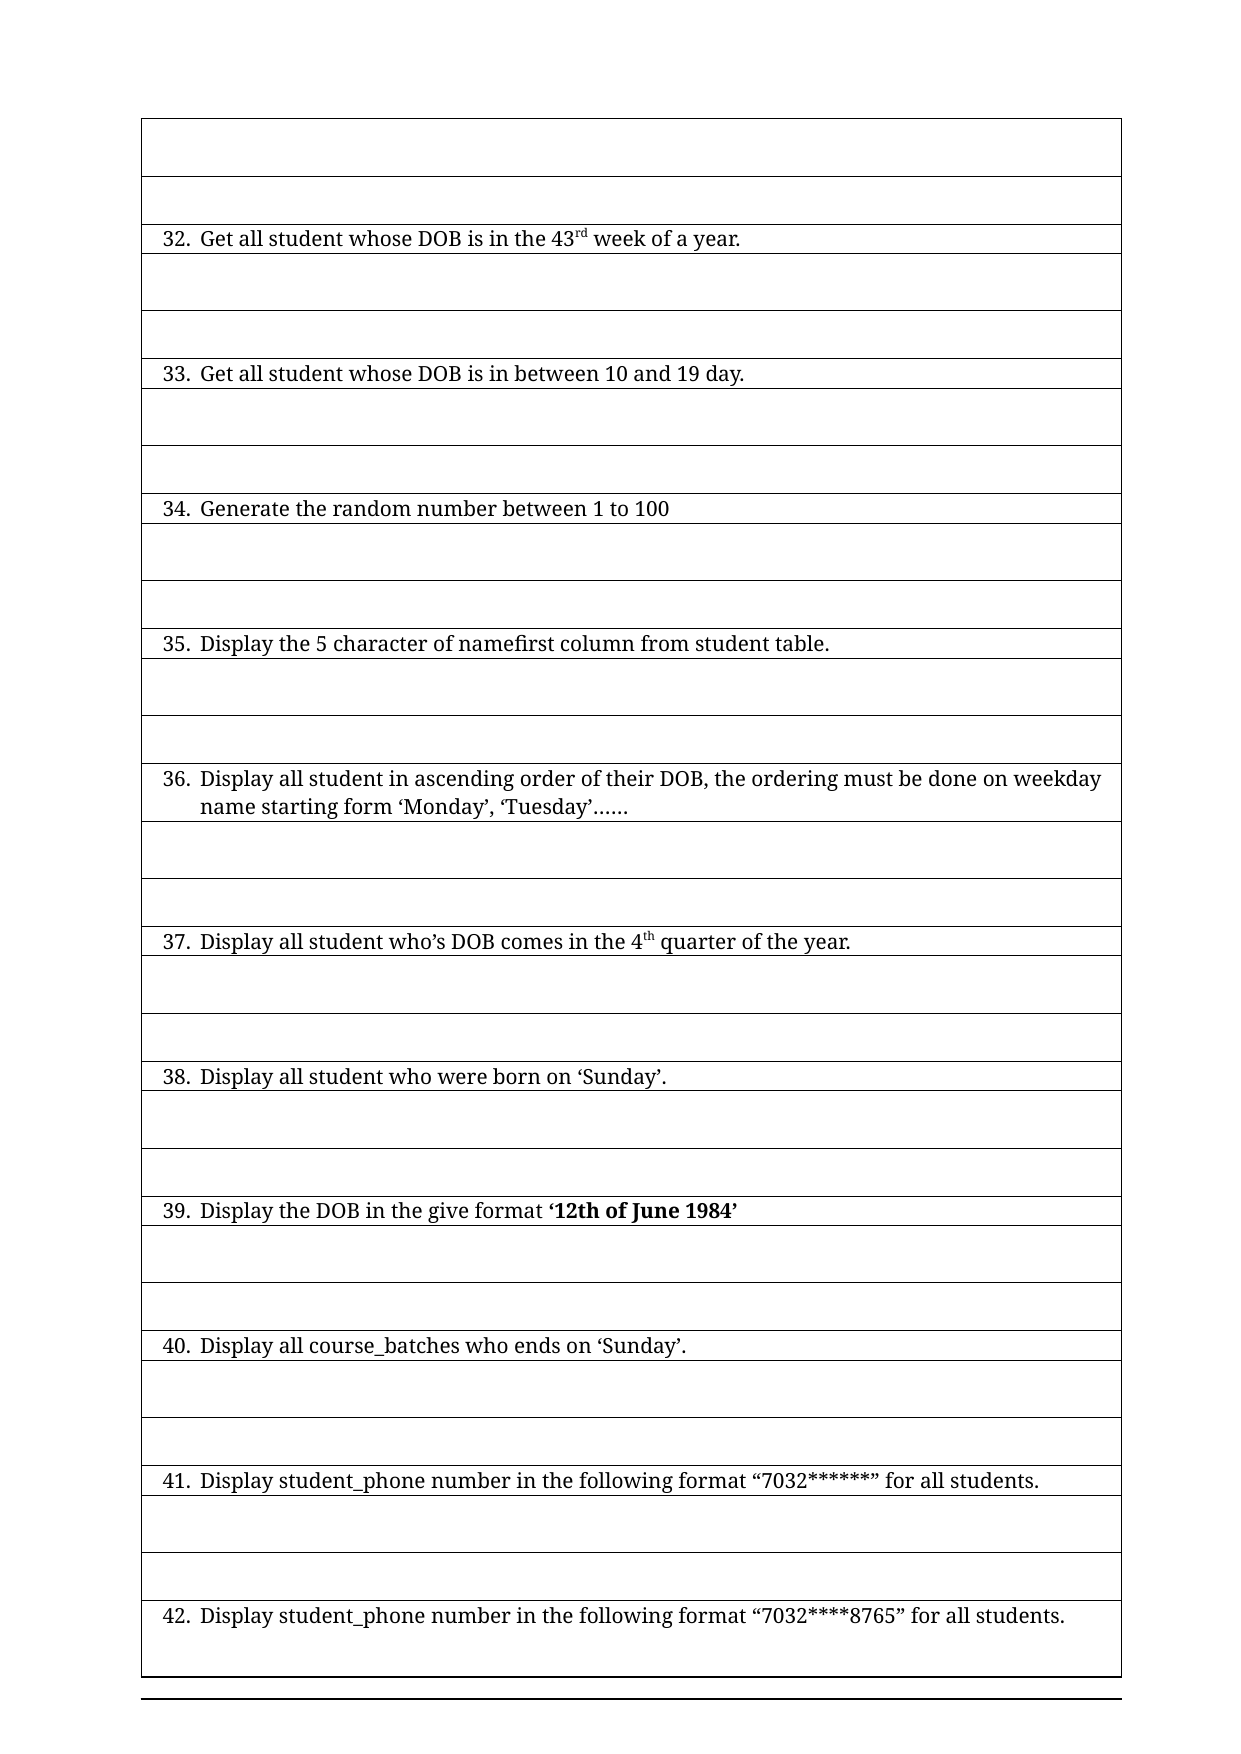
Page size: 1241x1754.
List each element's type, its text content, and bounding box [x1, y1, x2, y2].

table_cell [142, 879, 1121, 926]
table_cell Display all course_batches who ends on ‘Sunday’. [142, 1331, 1121, 1360]
table_cell [142, 311, 1121, 358]
table_cell Get all student whose DOB is in the 43rd week of a year. [142, 225, 1121, 253]
table_cell Display student_phone number in the following format “7032****8765” for all students. [142, 1601, 1121, 1676]
table_cell Display all student who’s DOB comes in the 4th quarter of the year. [142, 927, 1121, 955]
table_cell [142, 1149, 1121, 1196]
table_cell [142, 581, 1121, 628]
table_cell [142, 177, 1121, 223]
table_cell [142, 1496, 1121, 1552]
table_cell Display student_phone number in the following format “7032******” for all students. [142, 1466, 1121, 1494]
table_cell [142, 956, 1121, 1013]
table_cell Display all student in ascending order of their DOB, the ordering must be done on weekday name starting form ‘Monday’, ‘Tuesday’…… [142, 764, 1121, 821]
table_cell [142, 389, 1121, 445]
table_cell [142, 446, 1121, 493]
table_cell [142, 524, 1121, 580]
table_cell [142, 119, 1121, 176]
table_cell [142, 1226, 1121, 1282]
table_cell Display the 5 character of namefirst column from student table. [142, 629, 1121, 657]
table_cell [142, 1014, 1121, 1061]
table_cell [142, 1418, 1121, 1465]
table_cell [142, 716, 1121, 763]
table_cell Display the DOB in the give format ‘12th of June 1984’ [142, 1197, 1121, 1225]
table_cell [142, 1091, 1121, 1147]
table_cell [142, 822, 1121, 878]
table_cell [142, 1553, 1121, 1600]
table_cell [142, 1361, 1121, 1417]
table_cell Generate the random number between 1 to 100 [142, 494, 1121, 523]
table_cell Display all student who were born on ‘Sunday’. [142, 1062, 1121, 1090]
table_cell [142, 254, 1121, 310]
table_cell Get all student whose DOB is in between 10 and 19 day. [142, 359, 1121, 388]
table_cell [142, 659, 1121, 715]
table_cell [142, 1283, 1121, 1330]
